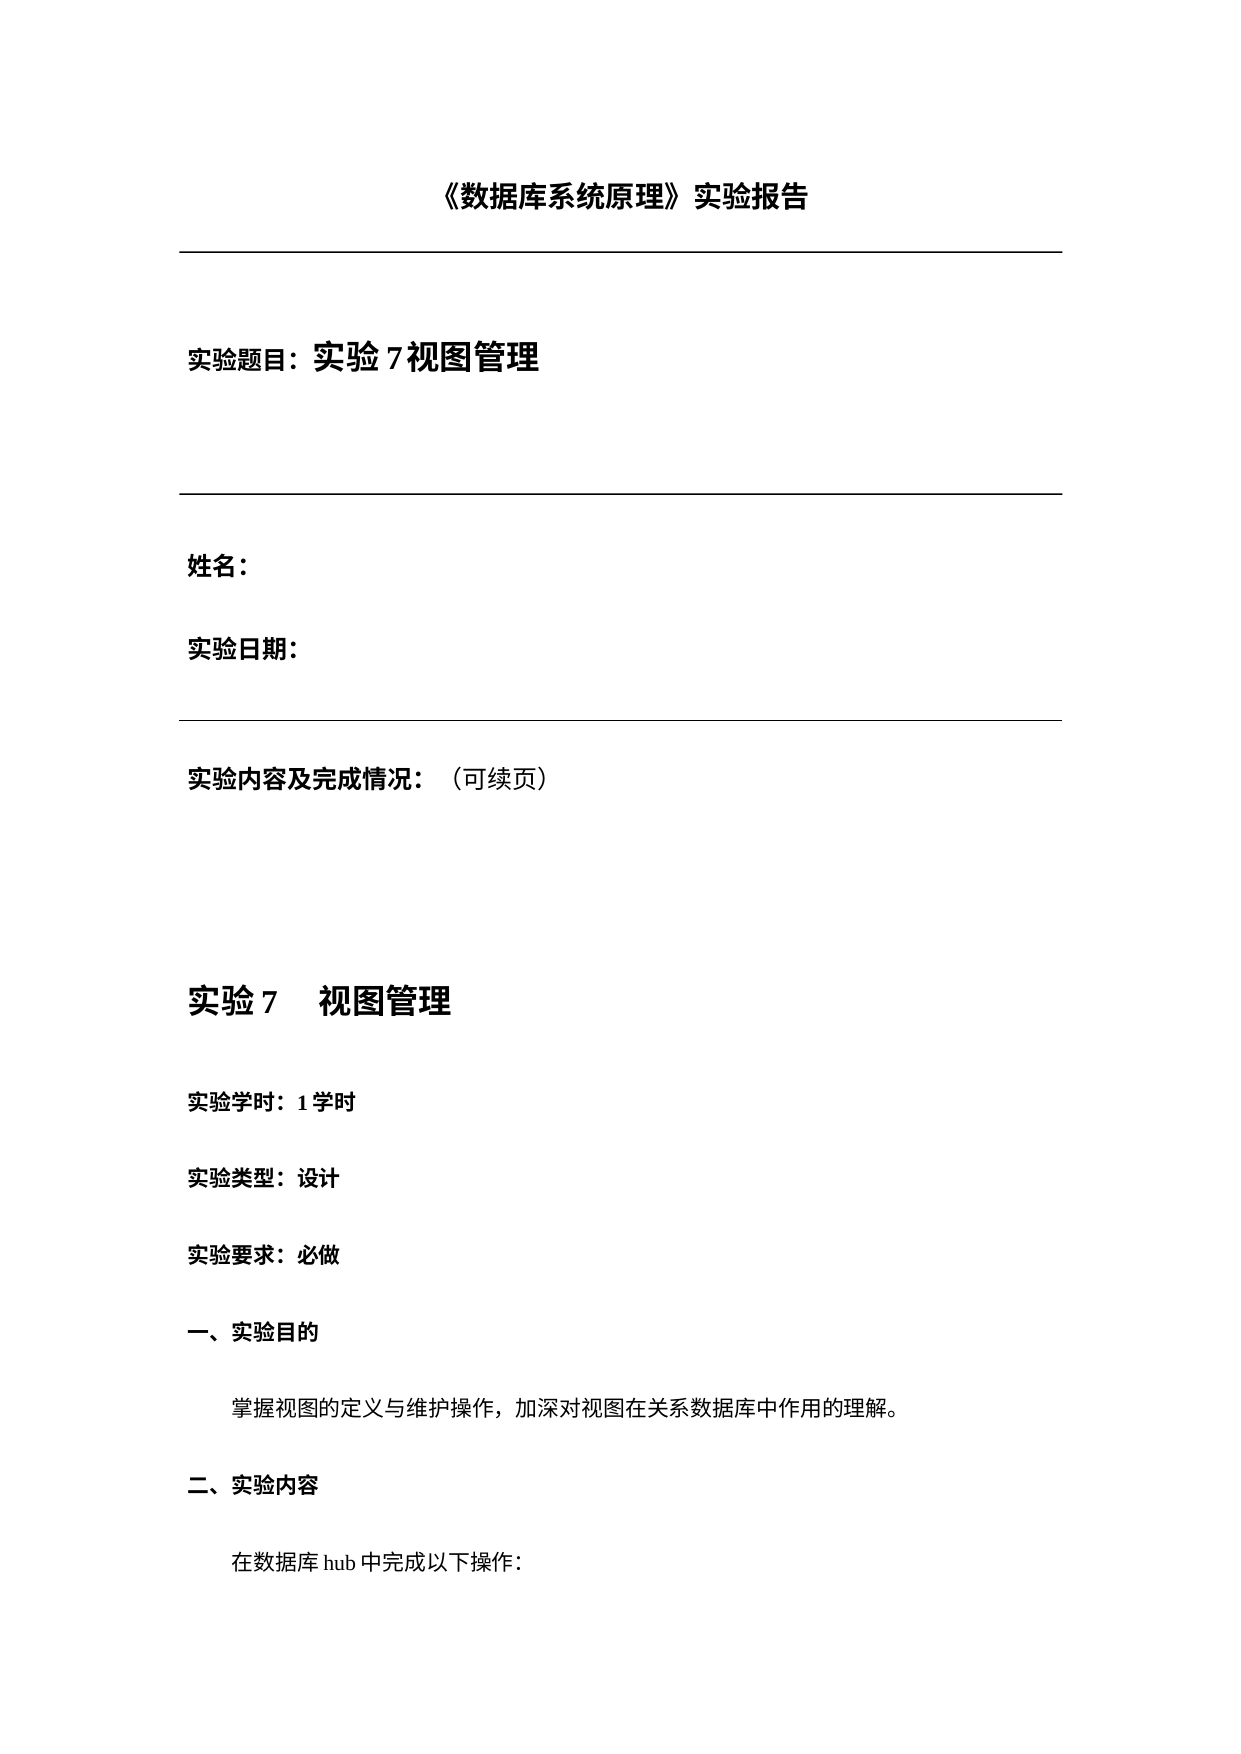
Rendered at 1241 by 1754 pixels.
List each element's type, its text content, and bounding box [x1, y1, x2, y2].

text 实验要求：必做 [187, 1238, 1053, 1270]
text 二、实验内容 [187, 1468, 1053, 1500]
text 实验类型：设计 [187, 1161, 1053, 1193]
text 实验内容及完成情况：（可续页） [187, 745, 1053, 810]
text 在数据库hub中完成以下操作： [187, 1545, 1053, 1576]
text 实验日期： [187, 615, 1053, 680]
text 姓名： [187, 532, 1053, 597]
text 掌握视图的定义与维护操作，加深对视图在关系数据库中作用的理解。 [187, 1391, 1053, 1423]
text 《数据库系统原理》实验报告 [187, 162, 1053, 227]
text 实验学时：1学时 [187, 1085, 1053, 1116]
text 一、实验目的 [187, 1315, 1053, 1346]
subtitle 实验7 视图管理 [187, 967, 1053, 1032]
subtitle 实验题目：实验7 视图管理 [187, 322, 1053, 387]
